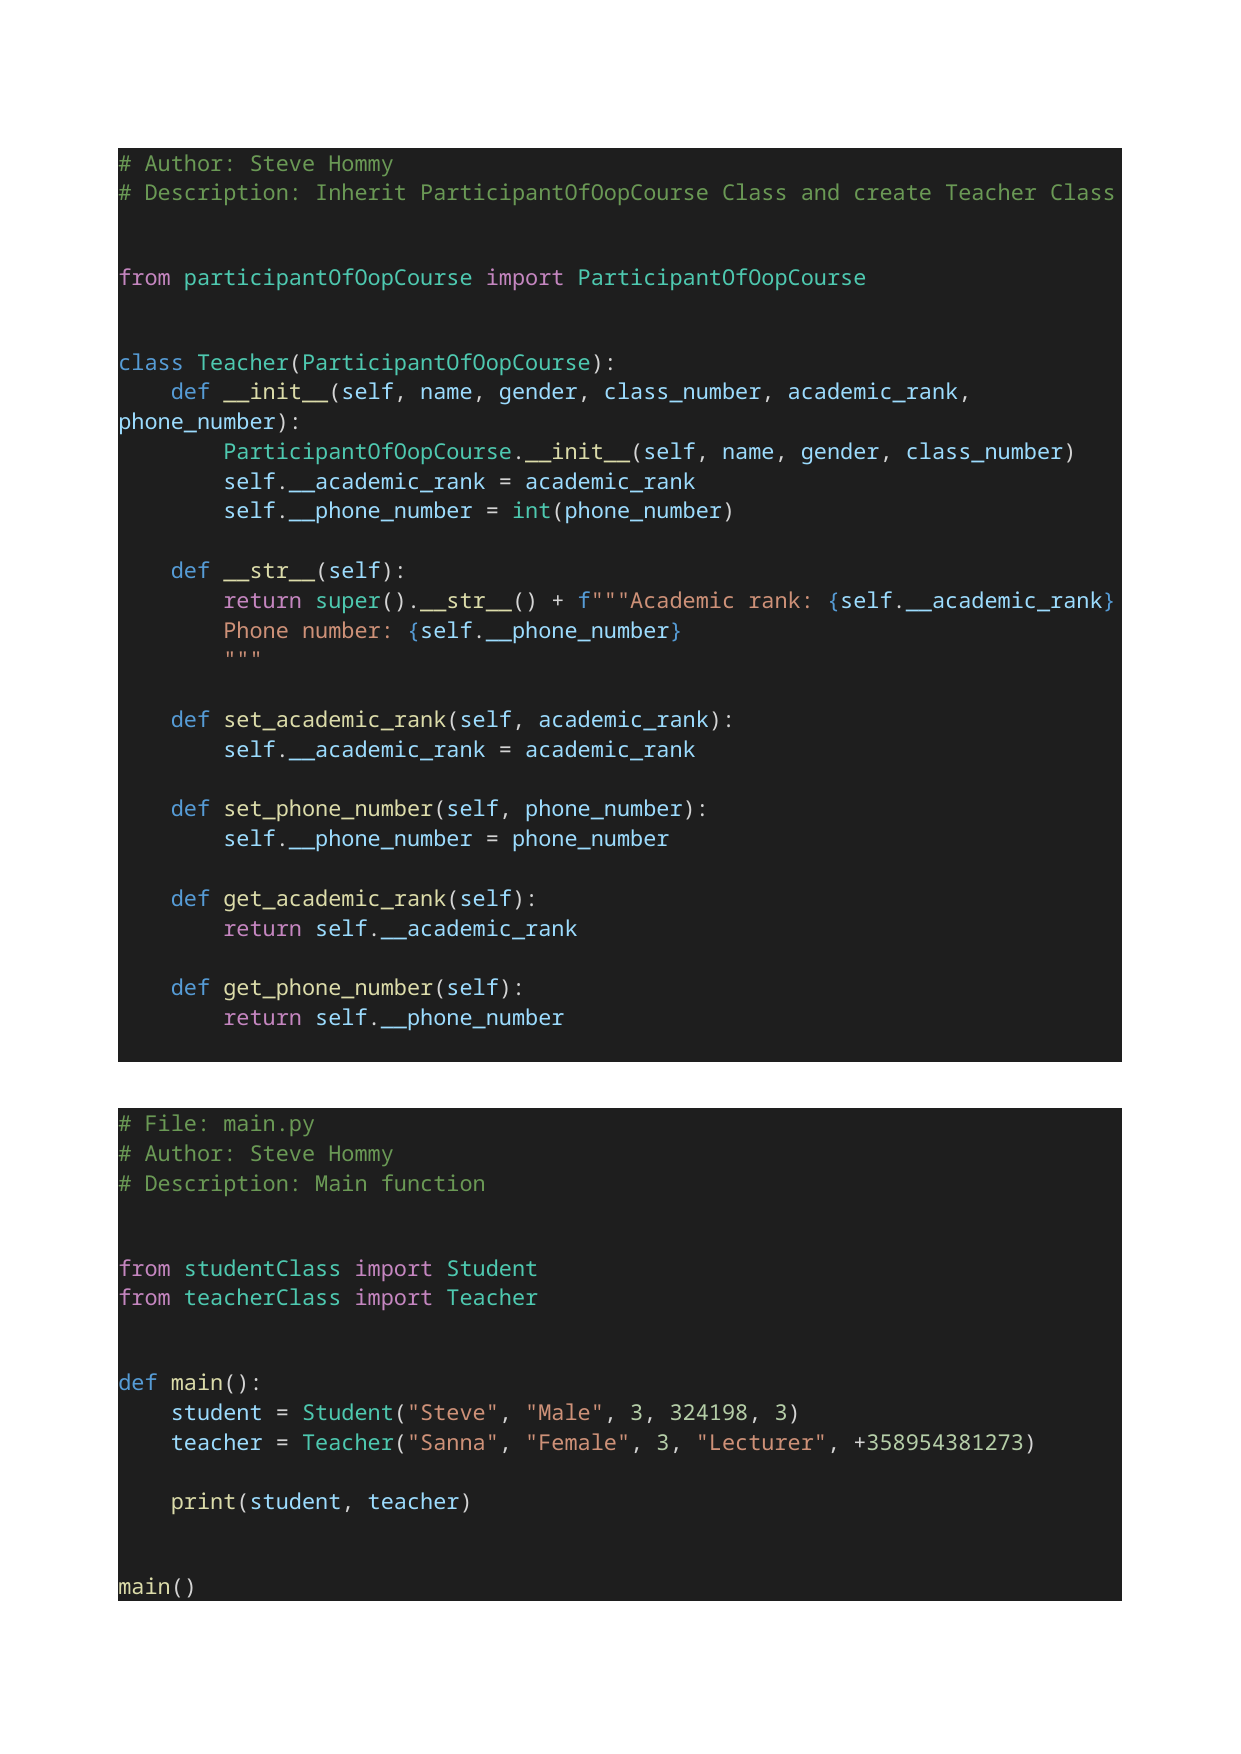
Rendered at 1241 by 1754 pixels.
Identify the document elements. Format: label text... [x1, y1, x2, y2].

text from participantOfOopCourse import ParticipantOfOopCourse [118, 262, 1122, 292]
text self.__academic_rank = academic_rank [118, 466, 1122, 496]
text def __str__(self): [118, 555, 1122, 585]
text student = Student("Steve", "Male", 3, 324198, 3) [118, 1397, 1122, 1427]
text ParticipantOfOopCourse.__init__(self, name, gender, class_number) [118, 436, 1122, 466]
text # File: main.py [118, 1108, 1122, 1138]
text def main(): [118, 1367, 1122, 1397]
text from teacherClass import Teacher [118, 1282, 1122, 1312]
text from studentClass import Student [118, 1253, 1122, 1282]
text # Author: Steve Hommy [118, 1138, 1122, 1168]
text def __init__(self, name, gender, class_number, academic_rank, phone_number): [118, 376, 1122, 436]
text self.__phone_number = int(phone_number) [118, 496, 1122, 525]
text main() [118, 1571, 1122, 1601]
text def get_academic_rank(self): [118, 883, 1122, 913]
text return super().__str__() + f"""Academic rank: {self.__academic_rank} [118, 585, 1122, 615]
text Phone number: {self.__phone_number} [118, 615, 1122, 644]
text return self.__academic_rank [118, 913, 1122, 942]
text self.__academic_rank = academic_rank [118, 734, 1122, 764]
text """ [118, 644, 1122, 674]
text print(student, teacher) [118, 1486, 1122, 1516]
text self.__phone_number = phone_number [118, 823, 1122, 853]
text teacher = Teacher("Sanna", "Female", 3, "Lecturer", +358954381273) [118, 1427, 1122, 1456]
text def set_academic_rank(self, academic_rank): [118, 704, 1122, 734]
text # Description: Inherit ParticipantOfOopCourse Class and create Teacher Class [118, 177, 1122, 207]
text def set_phone_number(self, phone_number): [118, 793, 1122, 823]
text return self.__phone_number [118, 1002, 1122, 1032]
text def get_phone_number(self): [118, 972, 1122, 1002]
text # Author: Steve Hommy [118, 148, 1122, 177]
text class Teacher(ParticipantOfOopCourse): [118, 347, 1122, 376]
text # Description: Main function [118, 1168, 1122, 1198]
